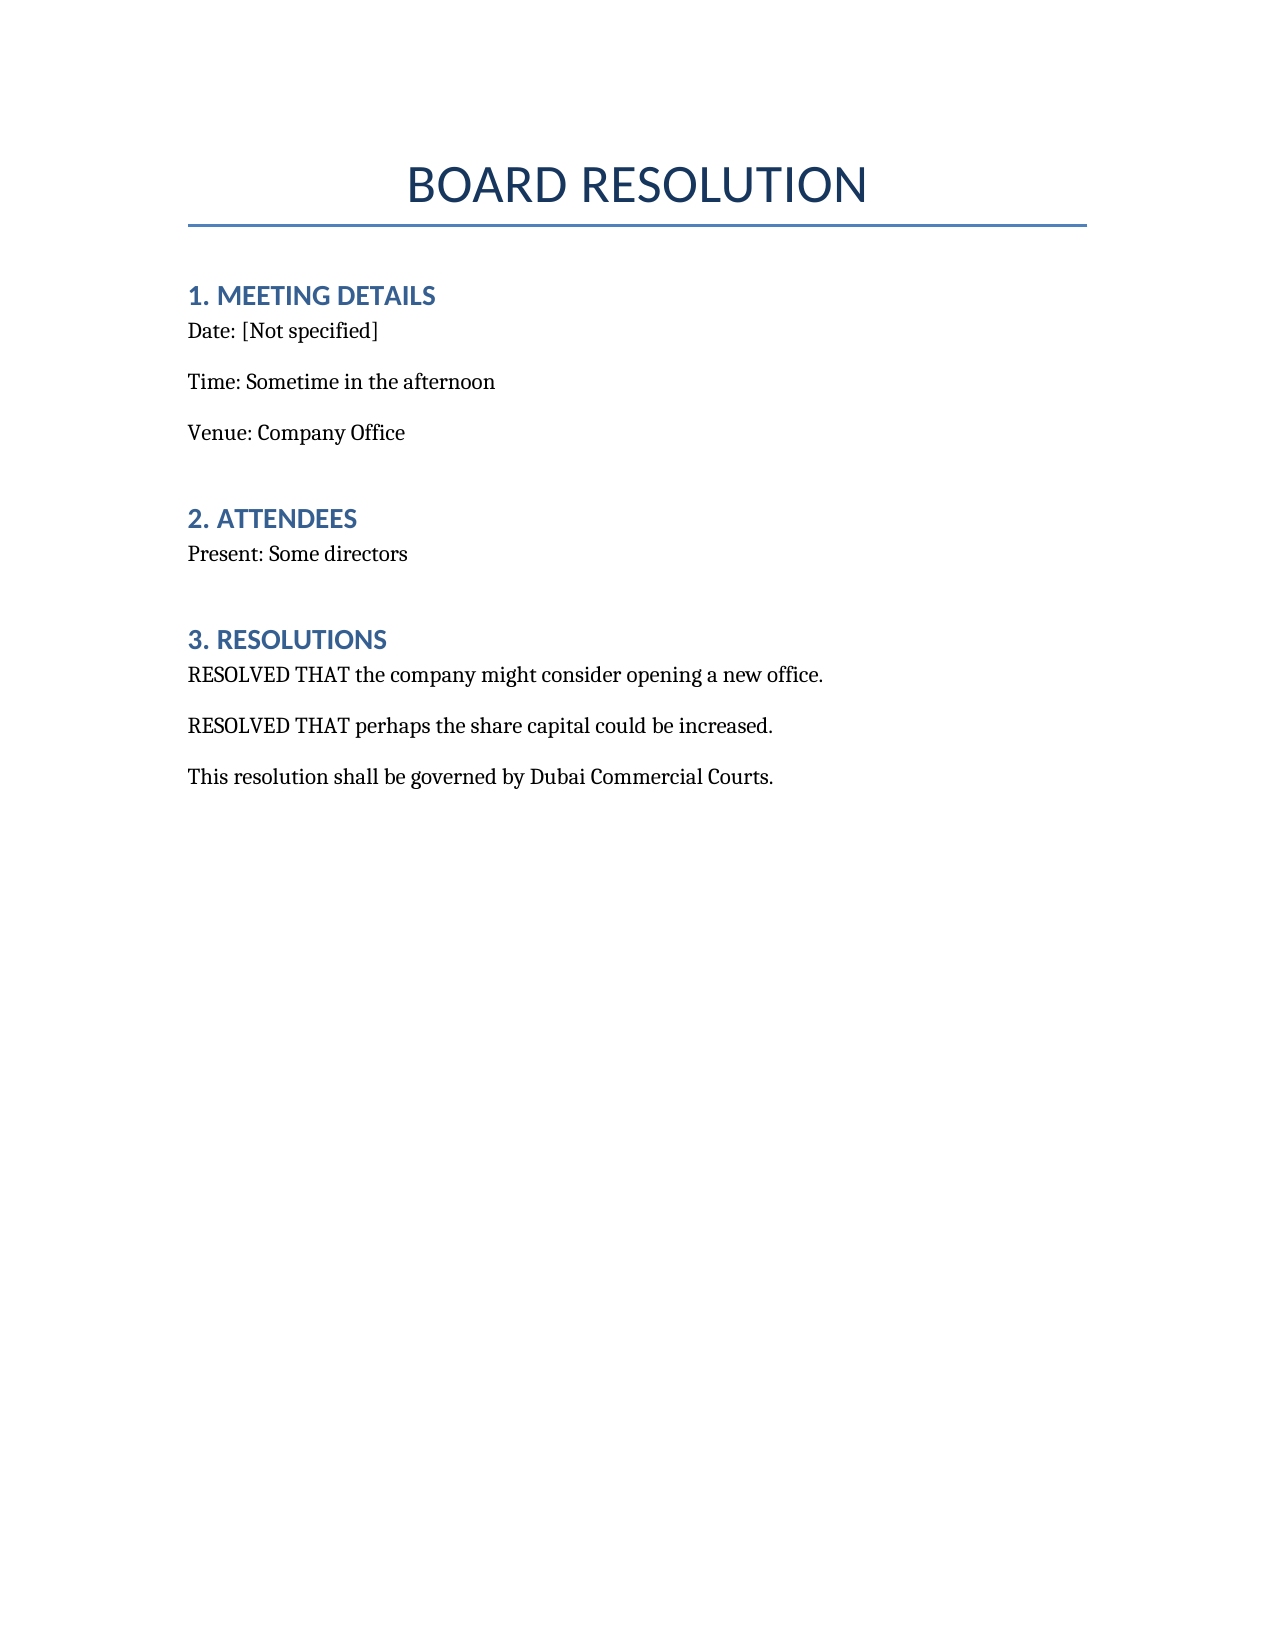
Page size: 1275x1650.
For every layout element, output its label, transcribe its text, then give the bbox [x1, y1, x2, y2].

text RESOLVED THAT the company might consider opening a new office. [187, 662, 1087, 688]
subtitle 2. ATTENDEES [187, 500, 1087, 535]
subtitle 3. RESOLUTIONS [187, 621, 1087, 657]
text Time: Sometime in the afternoon [187, 368, 1087, 395]
text This resolution shall be governed by Dubai Commercial Courts. [187, 764, 1087, 790]
text RESOLVED THAT perhaps the share capital could be increased. [187, 713, 1087, 739]
text Present: Some directors [187, 541, 1087, 567]
text Venue: Company Office [187, 419, 1087, 446]
title BOARD RESOLUTION [187, 150, 1087, 227]
text Date: [Not specified] [187, 317, 1087, 344]
subtitle 1. MEETING DETAILS [187, 277, 1087, 312]
